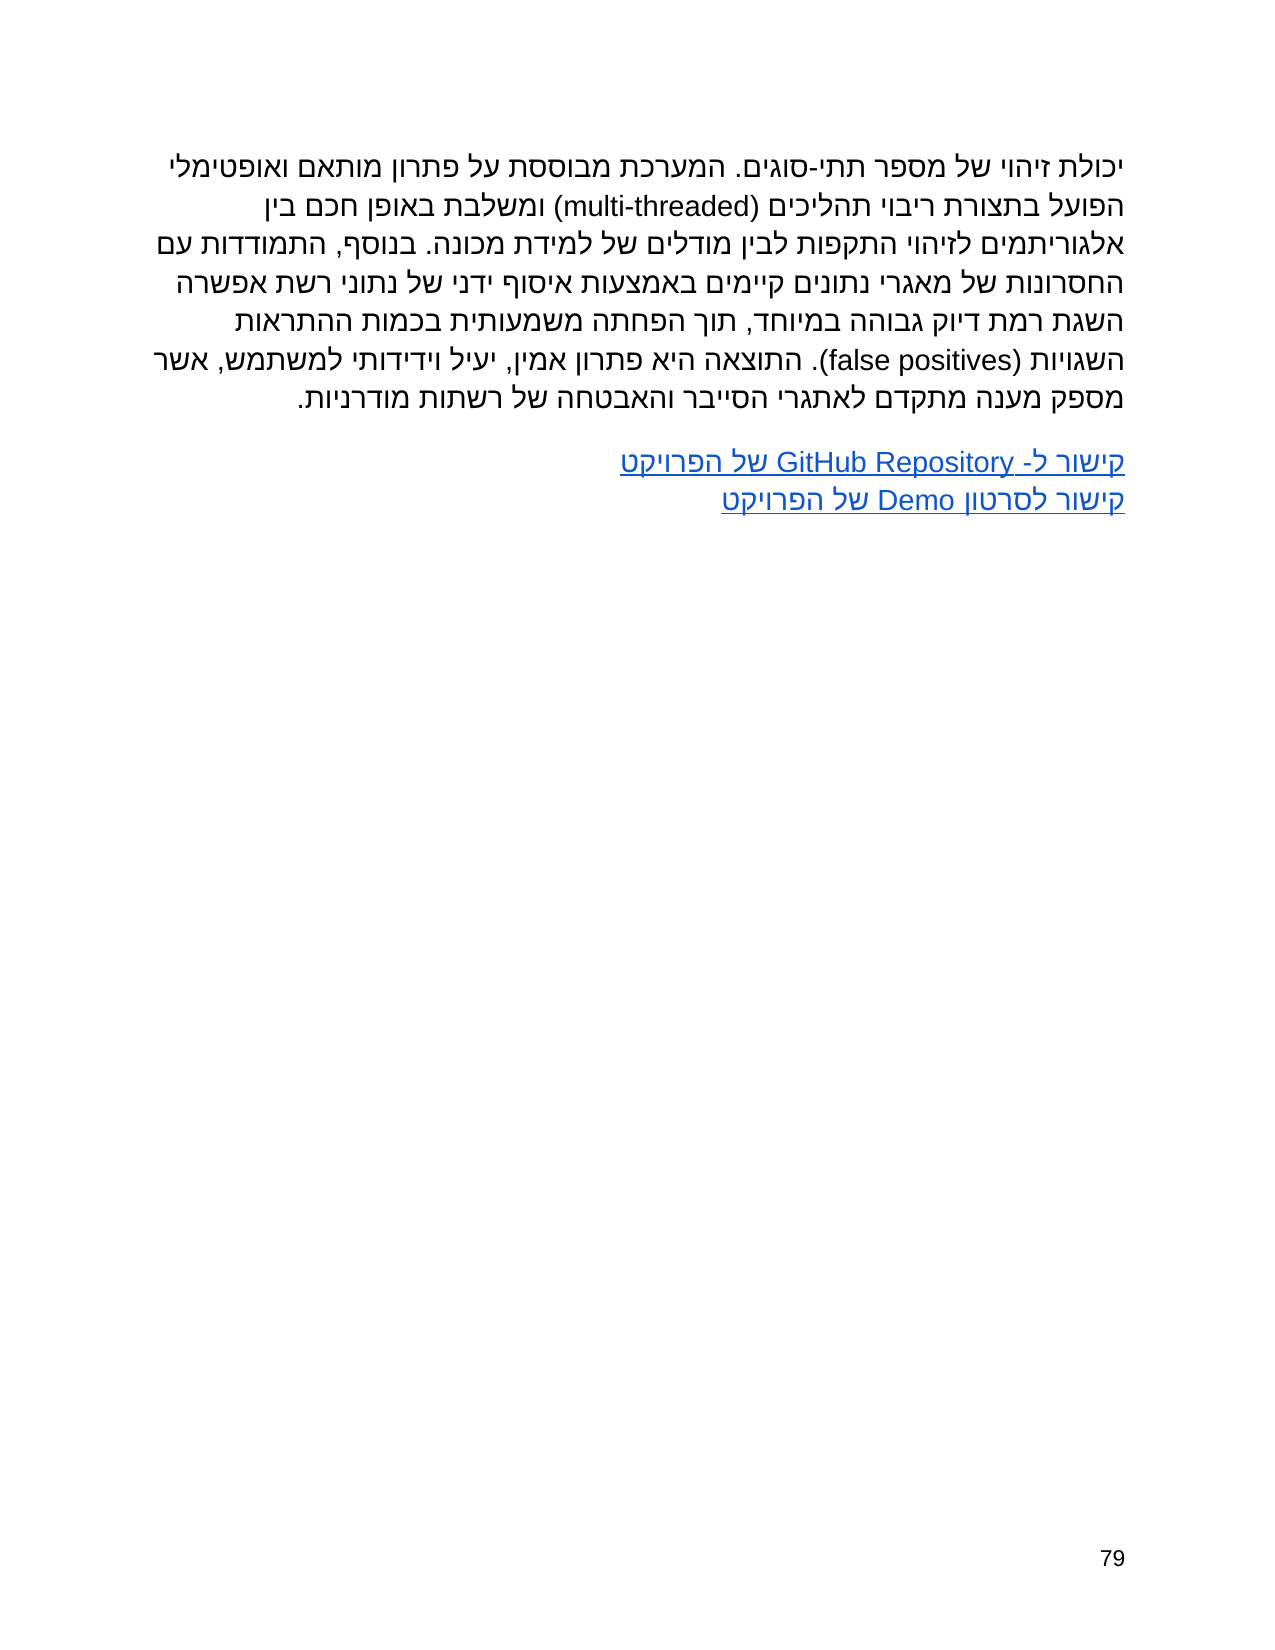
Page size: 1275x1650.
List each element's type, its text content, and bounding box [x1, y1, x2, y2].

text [150, 150, 1125, 415]
text קישור ל- GitHub Repository של הפרויקט קישור לסרטון Demo של הפרויקט [150, 445, 1125, 517]
